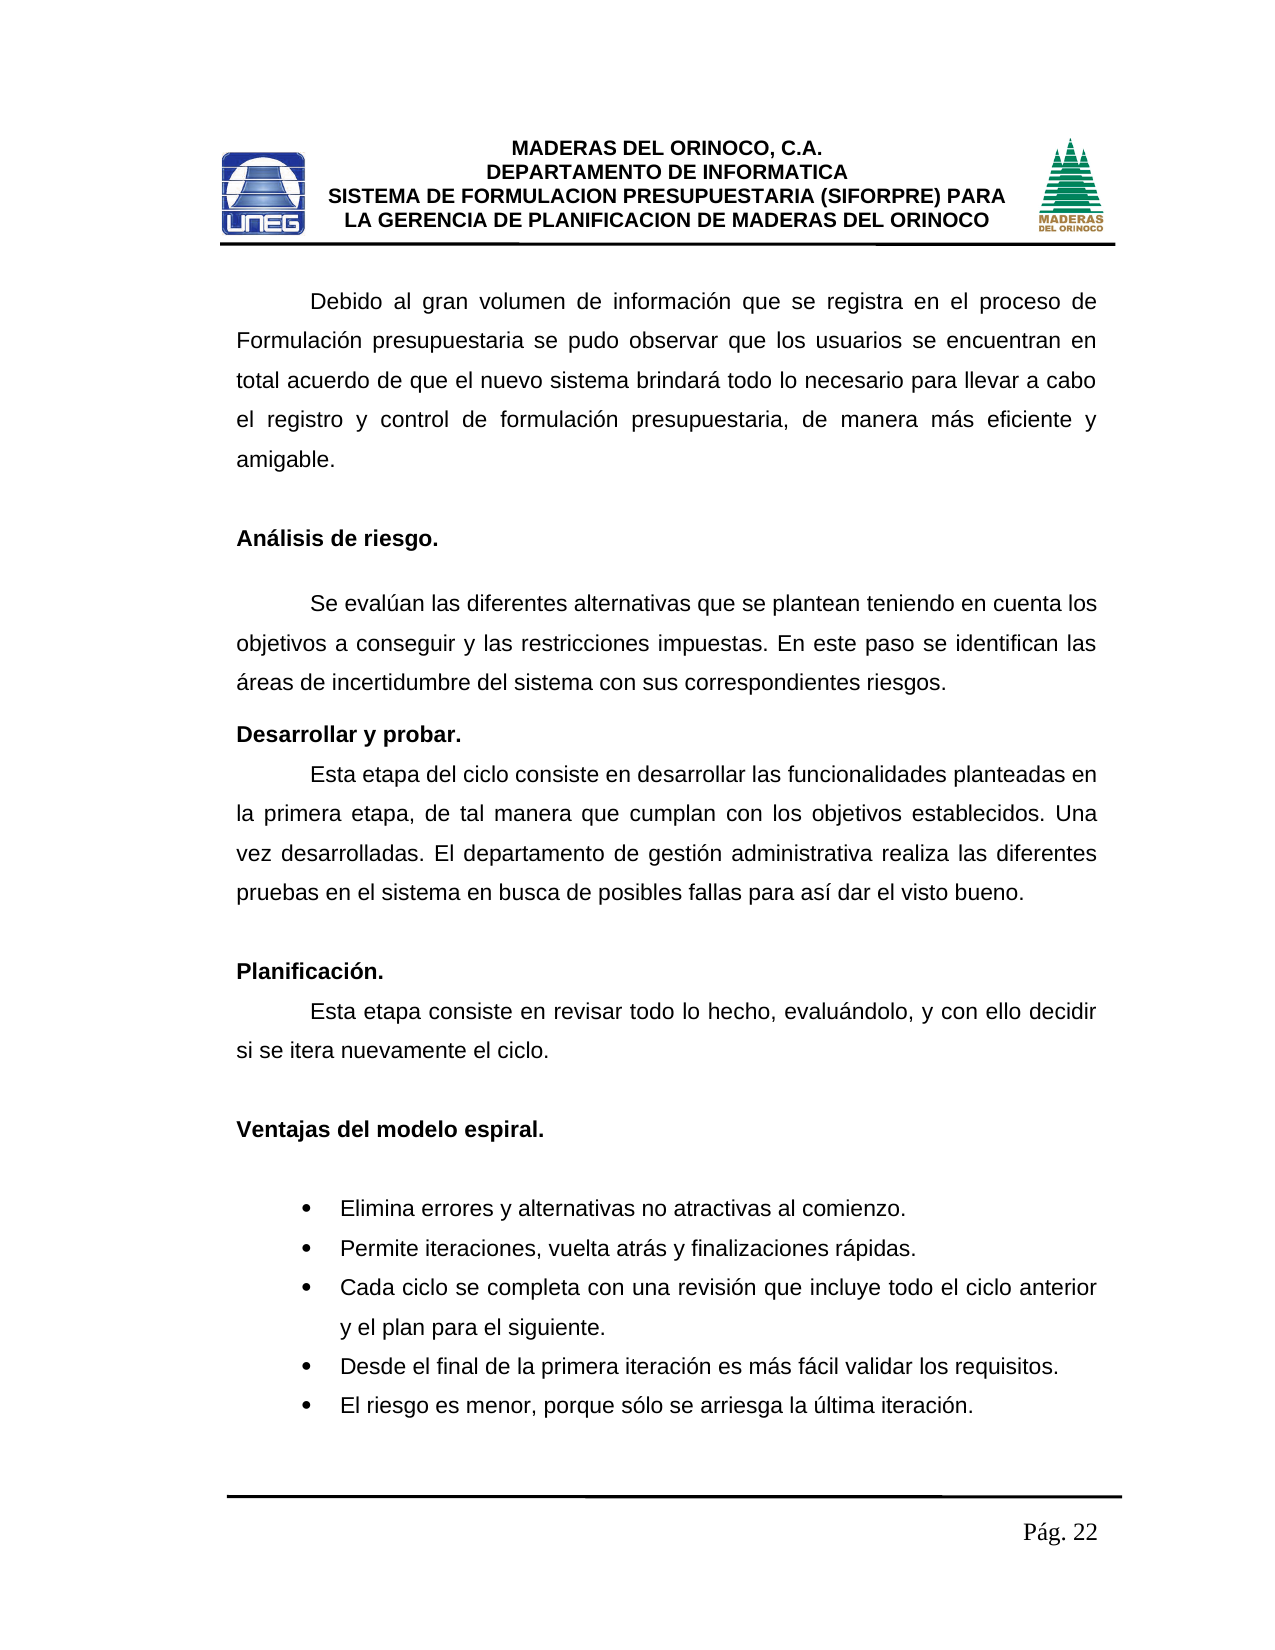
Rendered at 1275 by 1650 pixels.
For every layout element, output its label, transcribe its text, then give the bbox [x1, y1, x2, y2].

text Desarrollar y probar. [236, 721, 1098, 748]
text Se evalúan las diferentes alternativas que se plantean teniendo en cuenta los objetivos a conseguir y las restricciones impuestas. En este paso se identifican las áreas de incertidumbre del sistema con sus correspondientes riesgos. [236, 590, 1098, 696]
text Debido al gran volumen de información que se registra en el proceso de Formulación presupuestaria se pudo observar que los usuarios se encuentran en total acuerdo de que el nuevo sistema brindará todo lo necesario para llevar a cabo el registro y control de formulación presupuestaria, de manera más eficiente y amigable. [236, 288, 1098, 472]
list Desde el final de la primera iteración es más fácil validar los requisitos. [302, 1353, 1098, 1379]
list Cada ciclo se completa con una revisión que incluye todo el ciclo anterior y el plan para el siguiente. [302, 1274, 1098, 1340]
list Elimina errores y alternativas no atractivas al comienzo. [302, 1195, 1098, 1221]
text Planificación. [236, 958, 1098, 984]
list El riesgo es menor, porque sólo se arriesga la última iteración. [302, 1392, 1098, 1419]
text Esta etapa consiste en revisar todo lo hecho, evaluándolo, y con ello decidir si se itera nuevamente el ciclo. [236, 998, 1098, 1063]
text Ventajas del modelo espiral. [236, 1116, 1098, 1142]
picture [221, 152, 306, 236]
text Esta etapa del ciclo consiste en desarrollar las funcionalidades planteadas en la primera etapa, de tal manera que cumplan con los objetivos establecidos. Una vez desarrolladas. El departamento de gestión administrativa realiza las diferentes pruebas en el sistema en busca de posibles fallas para así dar el visto bueno. [236, 761, 1098, 906]
text Análisis de riesgo. [236, 524, 1098, 551]
list Permite iteraciones, vuelta atrás y finalizaciones rápidas. [302, 1234, 1098, 1261]
picture [1004, 137, 1137, 233]
